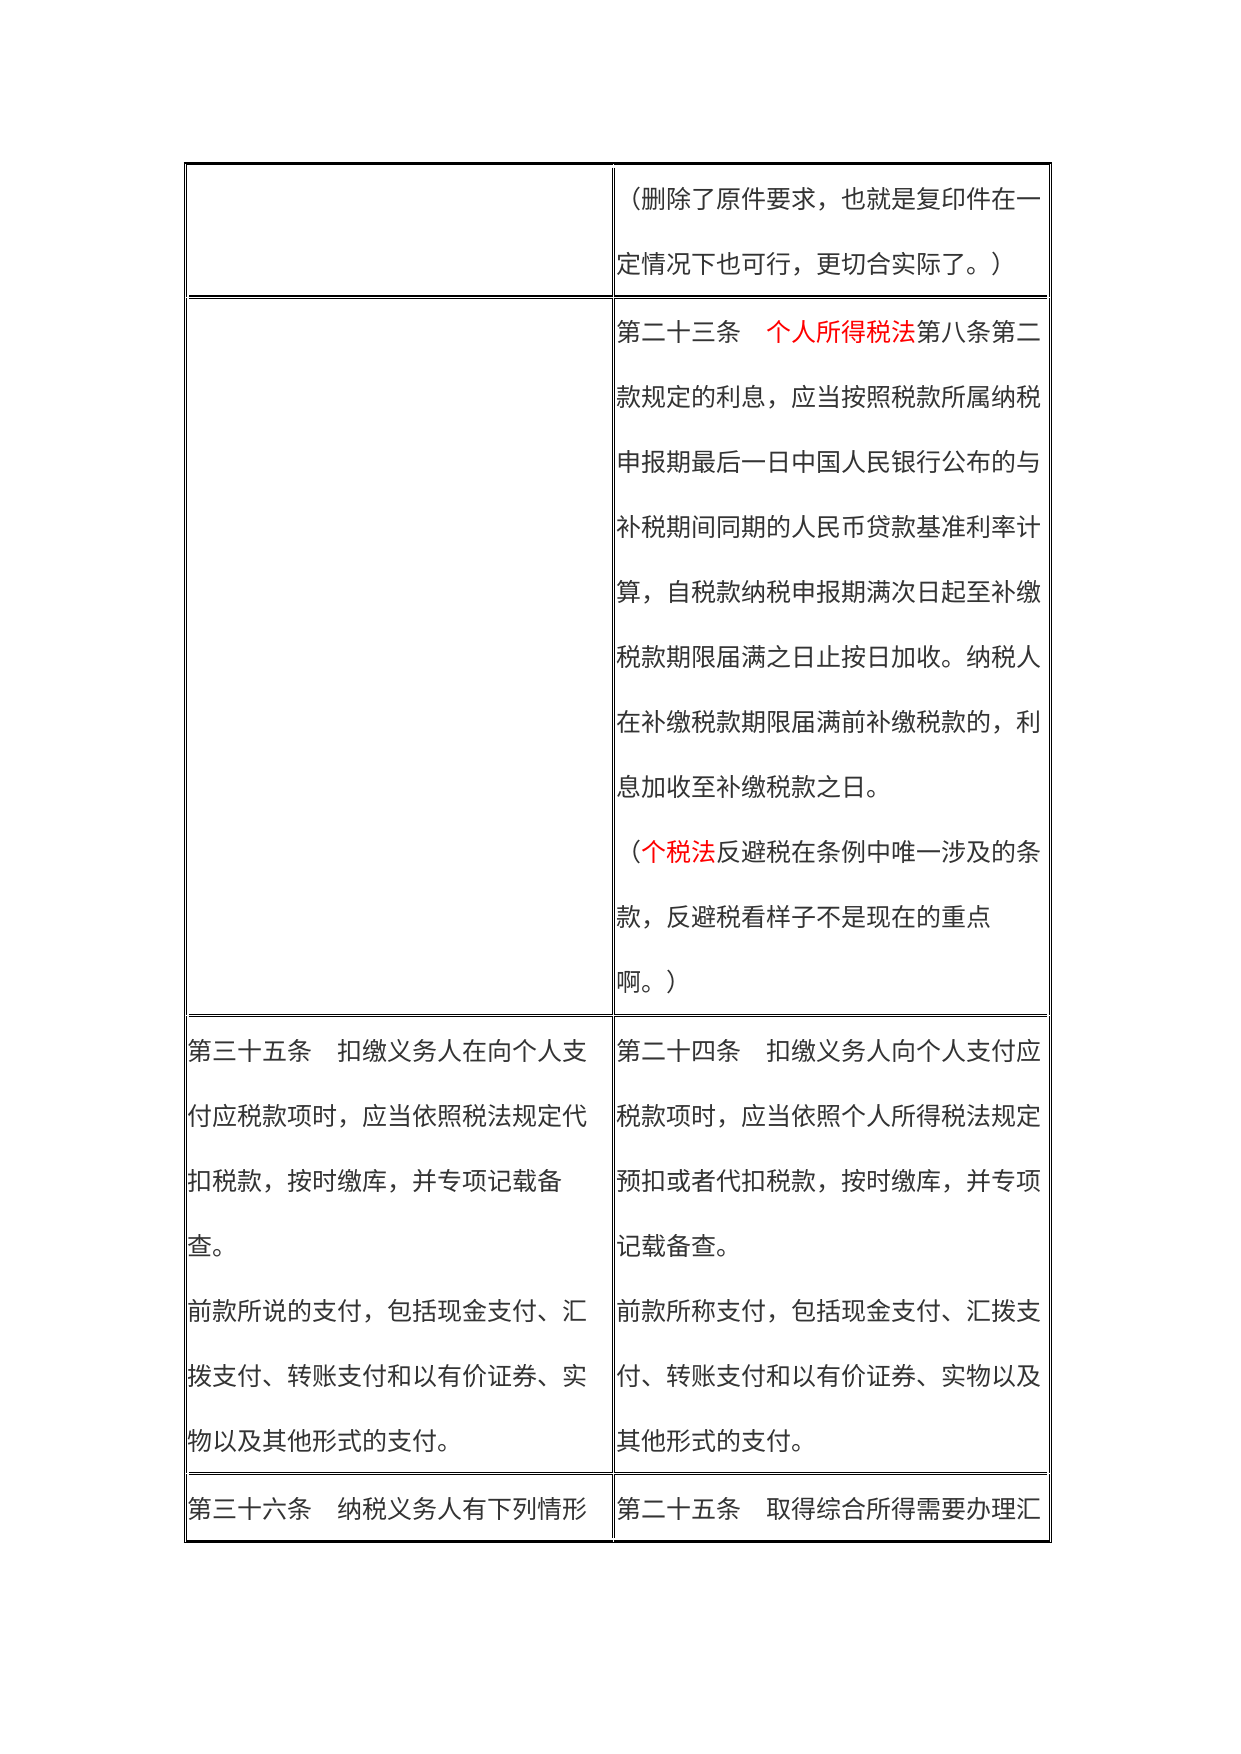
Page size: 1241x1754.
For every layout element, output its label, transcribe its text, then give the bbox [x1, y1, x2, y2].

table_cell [614, 1472, 1050, 1540]
table_cell 第二十三条 个人所得税法第八条第二款规定的利息，应当按照税款所属纳税申报期最后一日中国人民银行公布的与补税期间同期的人民币贷款基准利率计算，自税款纳税申报期满次日起至补缴税款期限届满之日止按日加收。纳税人在补缴税款期限届满前补缴税款的，利息加收至补缴税款之日。 （个税法反避税在条例中唯一涉及的条款，反避税看样子不是现在的重点啊。） [615, 295, 1049, 1013]
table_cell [187, 165, 614, 295]
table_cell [185, 1472, 614, 1540]
table_cell 第三十五条 扣缴义务人在向个人支付应税款项时，应当依照税法规定代扣税款，按时缴库，并专项记载备查。 前款所说的支付，包括现金支付、汇拨支付、转账支付和以有价证券、实物以及其他形式的支付。 [187, 1014, 612, 1472]
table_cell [614, 165, 1049, 295]
table_cell [187, 295, 612, 1013]
table_cell 第二十四条 扣缴义务人向个人支付应税款项时，应当依照个人所得税法规定预扣或者代扣税款，按时缴库，并专项记载备查。 前款所称支付，包括现金支付、汇拨支付、转账支付和以有价证券、实物以及其他形式的支付。 [615, 1014, 1049, 1472]
